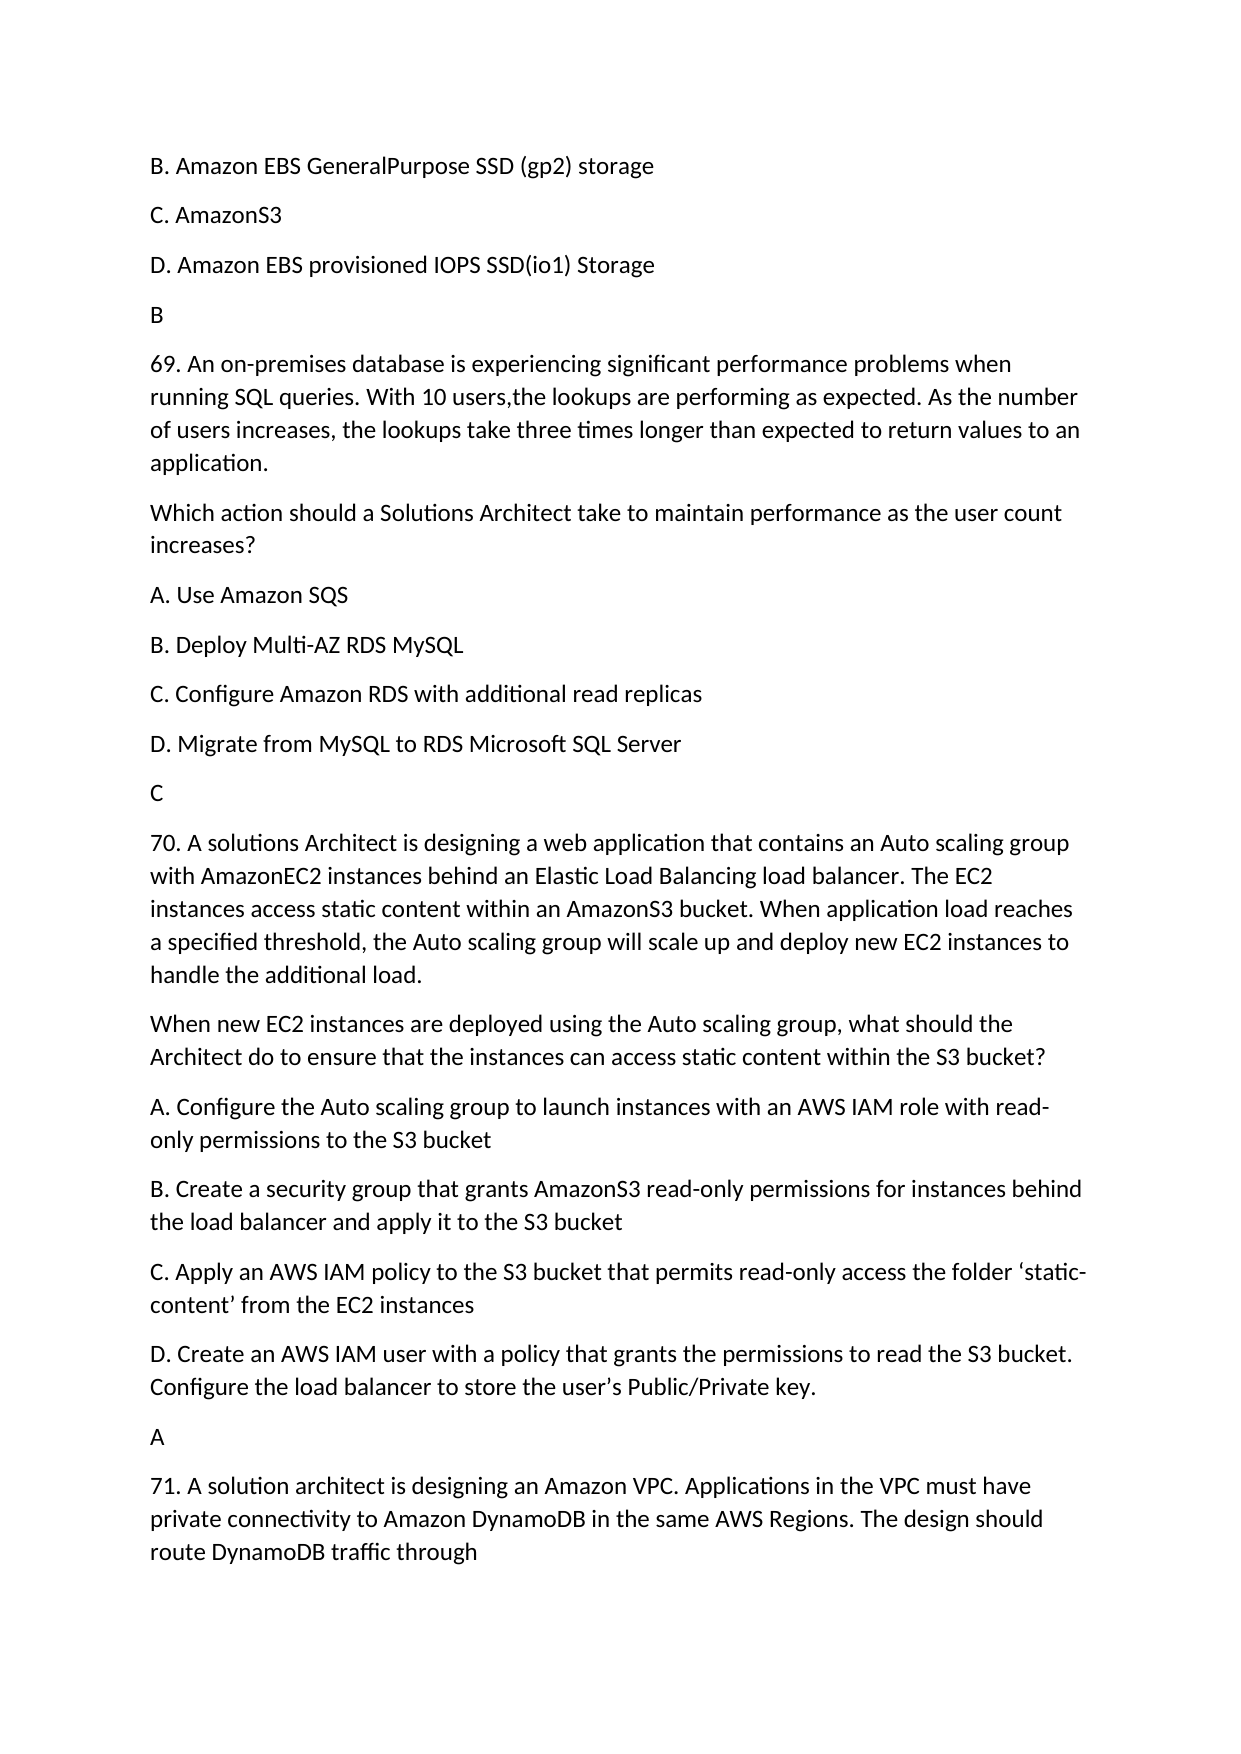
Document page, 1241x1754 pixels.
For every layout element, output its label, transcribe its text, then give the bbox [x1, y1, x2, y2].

text A. Configure the Auto scaling group to launch instances with an AWS IAM role with read-only permissions to the S3 bucket [150, 1091, 1090, 1154]
text C. Configure Amazon RDS with additional read replicas [150, 678, 1090, 709]
text B [150, 299, 1090, 329]
text B. Amazon EBS GeneralPurpose SSD (gp2) storage [150, 150, 1090, 181]
text C. AmazonS3 [150, 199, 1090, 230]
text Which action should a Solutions Architect take to maintain performance as the user count increases? [150, 497, 1090, 560]
text B. Create a security group that grants AmazonS3 read-only permissions for instances behind the load balancer and apply it to the S3 bucket [150, 1173, 1090, 1237]
text C. Apply an AWS IAM policy to the S3 bucket that permits read-only access the folder ‘static-content’ from the EC2 instances [150, 1256, 1090, 1319]
text A [150, 1421, 1090, 1451]
text When new EC2 instances are deployed using the Auto scaling group, what should the Architect do to ensure that the instances can access static content within the S3 bucket? [150, 1008, 1090, 1072]
text C [150, 777, 1090, 808]
text D. Create an AWS IAM user with a policy that grants the permissions to read the S3 bucket. Configure the load balancer to store the user’s Public/Private key. [150, 1338, 1090, 1402]
text D. Amazon EBS provisioned IOPS SSD(io1) Storage [150, 249, 1090, 280]
text 70. A solutions Architect is designing a web application that contains an Auto scaling group with AmazonEC2 instances behind an Elastic Load Balancing load balancer. The EC2 instances access static content within an AmazonS3 bucket. When application load reaches a specified threshold, the Auto scaling group will scale up and deploy new EC2 instances to handle the additional load. [150, 827, 1090, 989]
text D. Migrate from MySQL to RDS Microsoft SQL Server [150, 728, 1090, 758]
text 69. An on-premises database is experiencing significant performance problems when running SQL queries. With 10 users,the lookups are performing as expected. As the number of users increases, the lookups take three times longer than expected to return values to an application. [150, 348, 1090, 478]
text 71. A solution architect is designing an Amazon VPC. Applications in the VPC must have private connectivity to Amazon DynamoDB in the same AWS Regions. The design should route DynamoDB traffic through [150, 1470, 1090, 1567]
text B. Deploy Multi-AZ RDS MySQL [150, 629, 1090, 659]
text A. Use Amazon SQS [150, 579, 1090, 610]
